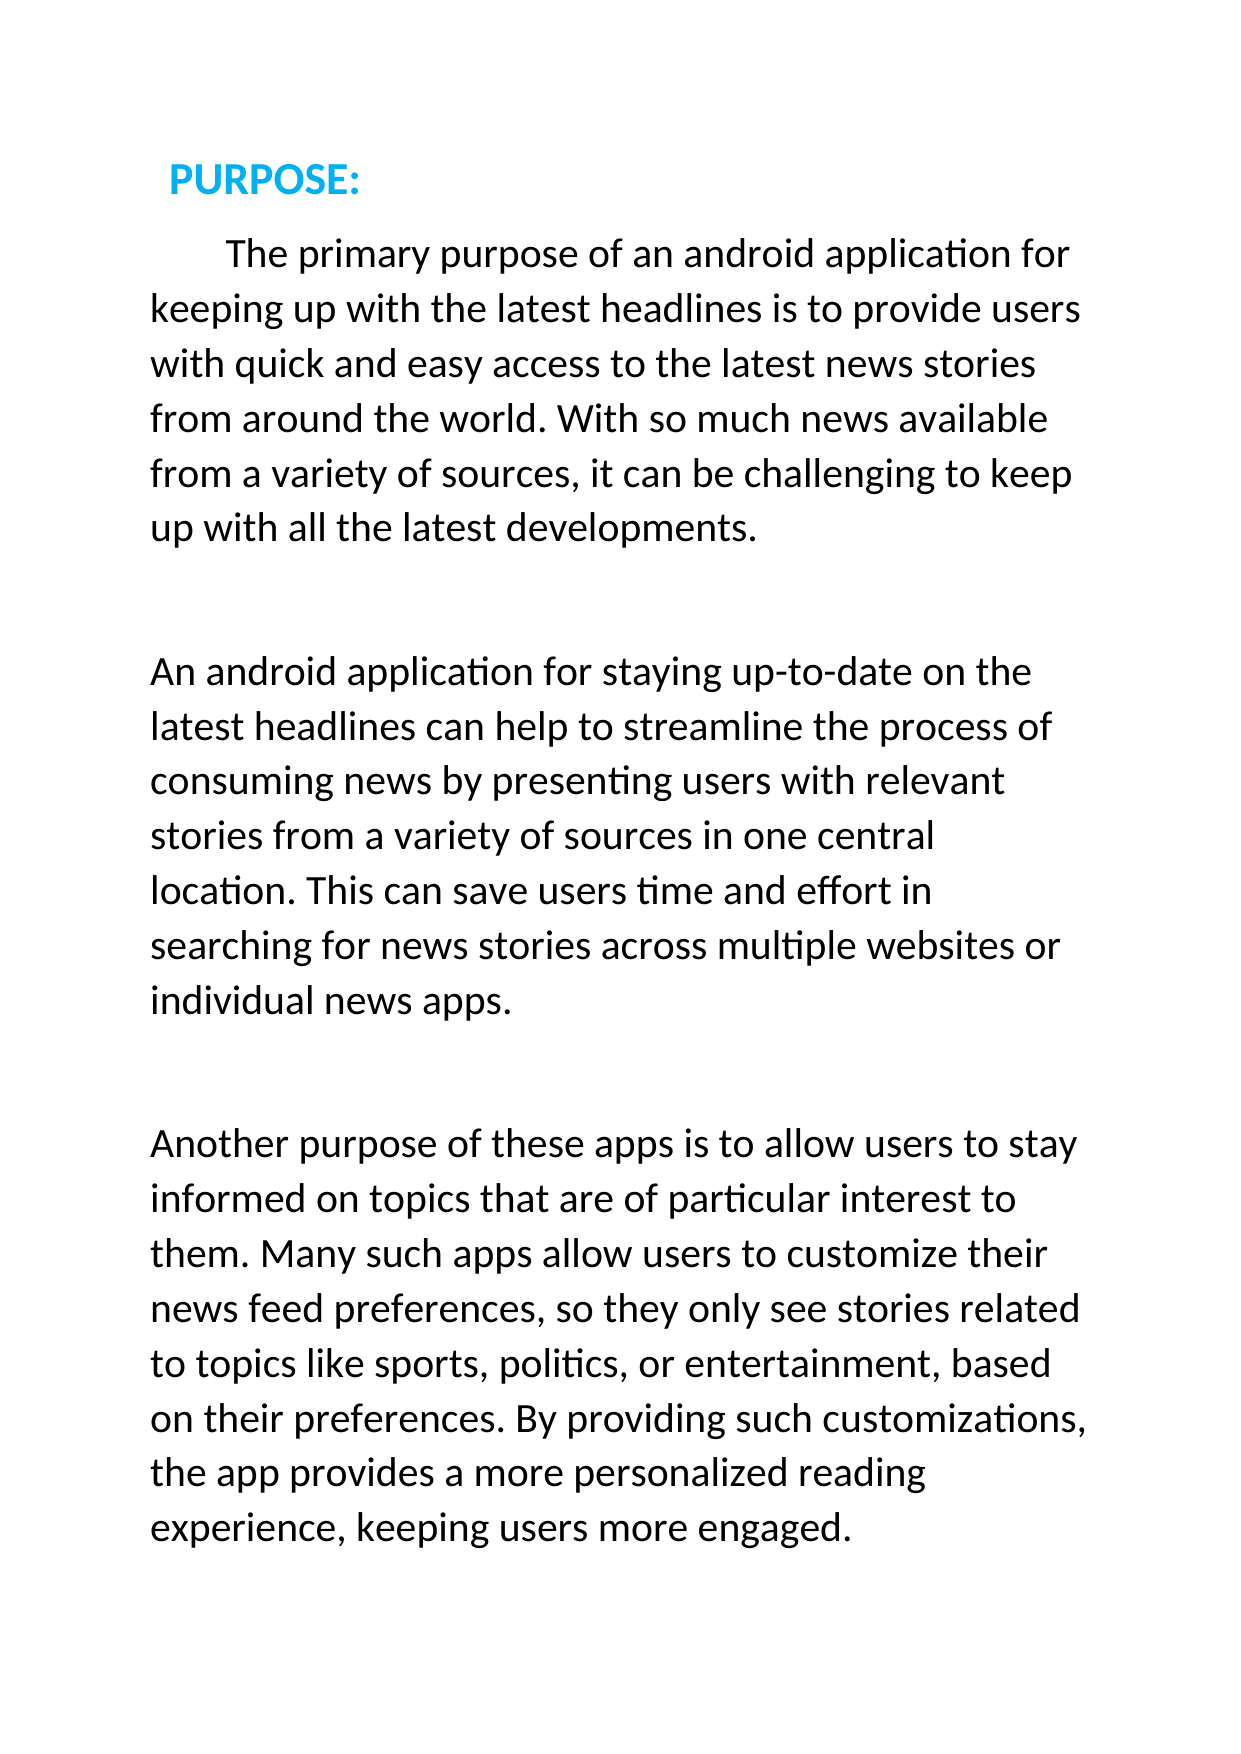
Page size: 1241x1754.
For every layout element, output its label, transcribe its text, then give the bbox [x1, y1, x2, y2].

text Another purpose of these apps is to allow users to stay informed on topics that are of particular interest to them. Many such apps allow users to customize their news feed preferences, so they only see stories related to topics like sports, politics, or entertainment, based on their preferences. By providing such customizations, the app provides a more personalized reading experience, keeping users more engaged. [150, 1117, 1090, 1552]
text PURPOSE: [150, 150, 1090, 206]
text An android application for staying up-to-date on the latest headlines can help to streamline the process of consuming news by presenting users with relevant stories from a variety of sources in one central location. This can save users time and effort in searching for news stories across multiple websites or individual news apps. [150, 644, 1090, 1025]
text The primary purpose of an android application for keeping up with the latest headlines is to provide users with quick and easy access to the latest news stories from around the world. With so much news available from a variety of sources, it can be challenging to keep up with all the latest developments. [150, 227, 1090, 552]
